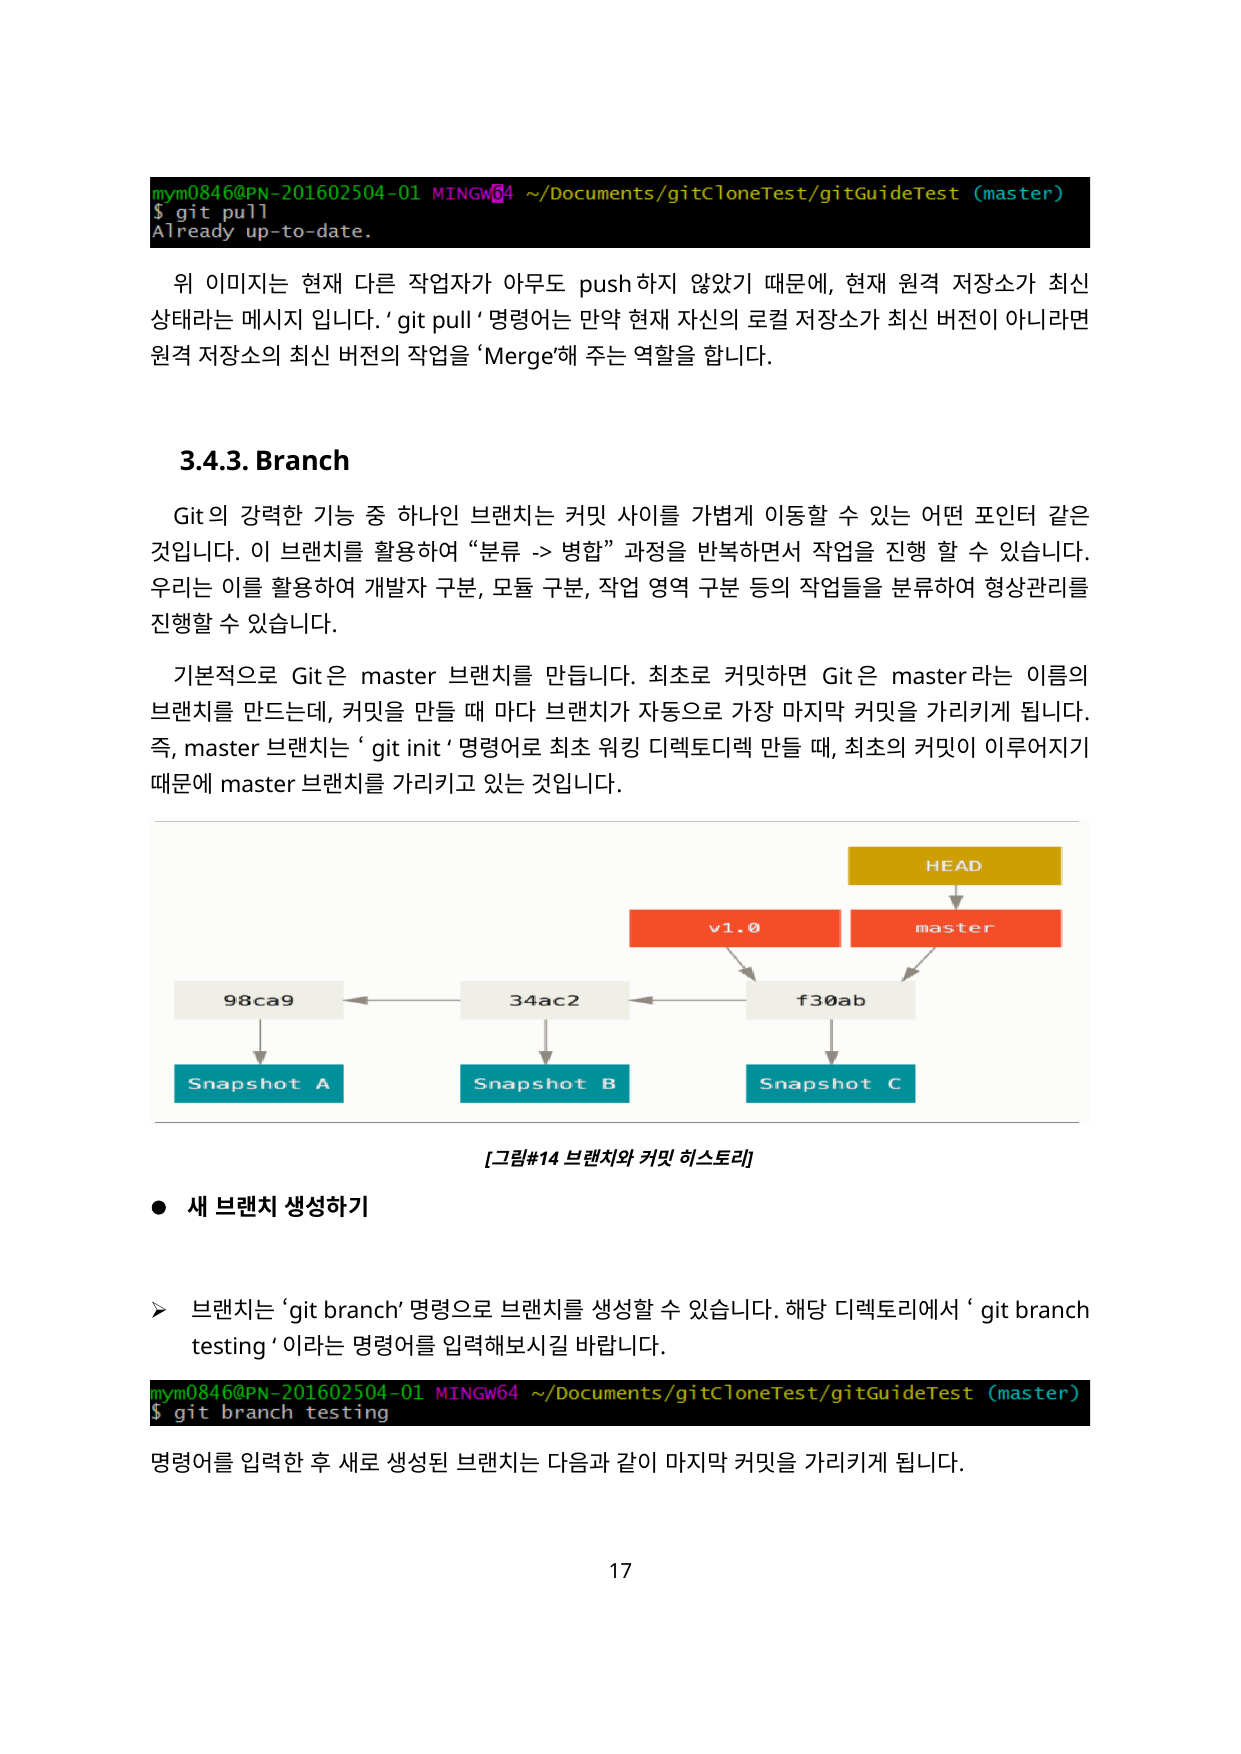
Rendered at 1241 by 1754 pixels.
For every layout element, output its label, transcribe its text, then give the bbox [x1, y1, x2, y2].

text 기본적으로 Git은 master 브랜치를 만듭니다. 최초로 커밋하면 Git은 master라는 이름의 브랜치를 만드는데, 커밋을 만들 때 마다 브랜치가 자동으로 가장 마지막 커밋을 가리키게 됩니다. 즉, master 브랜치는 ‘ git init ‘ 명령어로 최초 워킹 디렉토디렉 만들 때, 최초의 커밋이 이루어지기 때문에 master 브랜치를 가리키고 있는 것입니다. [150, 658, 1090, 799]
text [그림#14 브랜치와 커밋 히스토리] [150, 1143, 1090, 1170]
text 명령어를 입력한 후 새로 생성된 브랜치는 다음과 같이 마지막 커밋을 가리키게 됩니다. [150, 1445, 1090, 1478]
list 새 브랜치 생성하기 [150, 1189, 1090, 1222]
picture [150, 818, 1090, 1125]
picture [150, 177, 1091, 248]
text 위 이미지는 현재 다른 작업자가 아무도 push하지 않았기 때문에, 현재 원격 저장소가 최신 상태라는 메시지 입니다. ‘ git pull ‘ 명령어는 만약 현재 자신의 로컬 저장소가 최신 버전이 아니라면 원격 저장소의 최신 버전의 작업을 ‘Merge’해 주는 역할을 합니다. [150, 266, 1090, 371]
list 브랜치는 ‘git branch’ 명령으로 브랜치를 생성할 수 있습니다. 해당 디렉토리에서 ‘ git branch testing ‘ 이라는 명령어를 입력해보시길 바랍니다. [150, 1292, 1090, 1361]
list Branch [179, 441, 1090, 478]
picture [150, 1380, 1091, 1426]
text Git의 강력한 기능 중 하나인 브랜치는 커밋 사이를 가볍게 이동할 수 있는 어떤 포인터 같은 것입니다. 이 브랜치를 활용하여 “분류 -> 병합” 과정을 반복하면서 작업을 진행 할 수 있습니다. 우리는 이를 활용하여 개발자 구분, 모듈 구분, 작업 영역 구분 등의 작업들을 분류하여 형상관리를 진행할 수 있습니다. [150, 498, 1090, 639]
